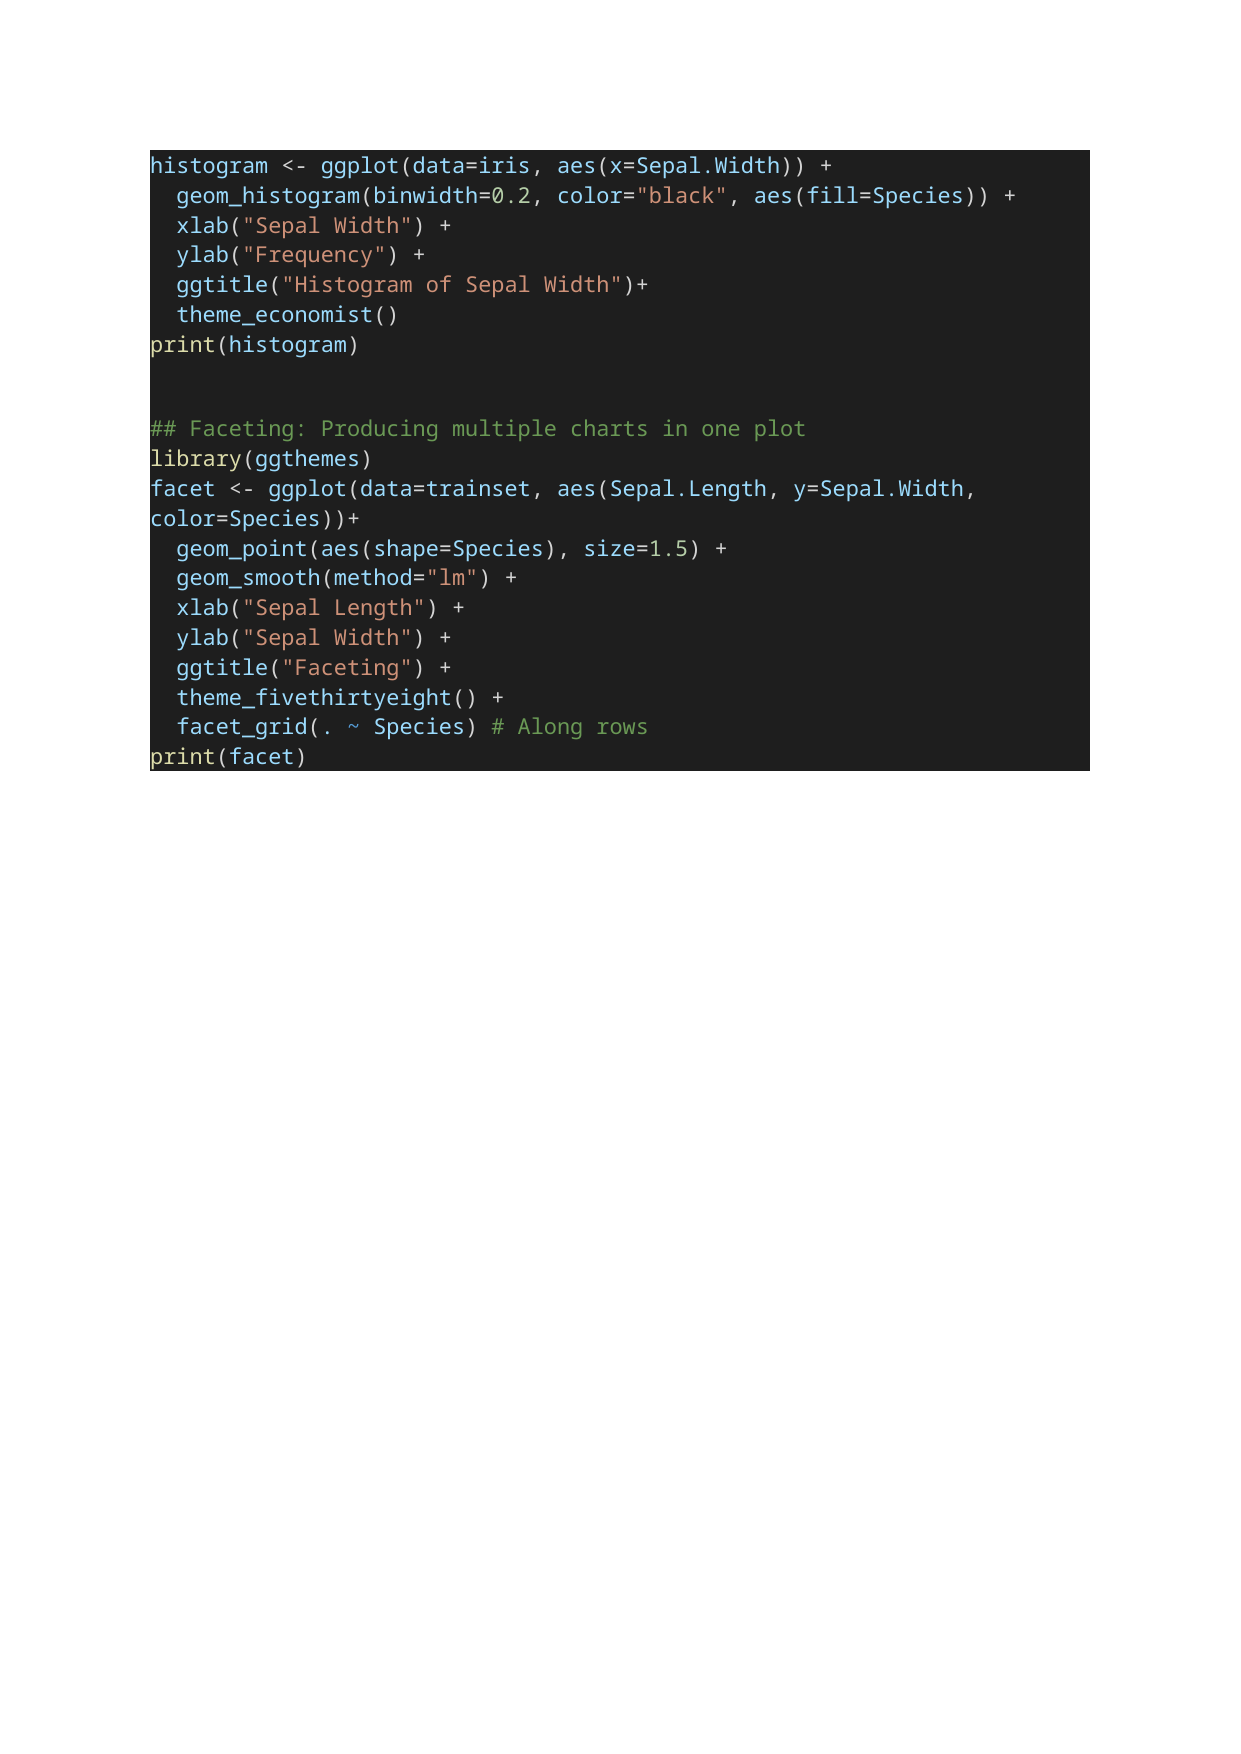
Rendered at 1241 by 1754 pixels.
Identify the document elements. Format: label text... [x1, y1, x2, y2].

text xlab("Sepal Width") + [150, 209, 1090, 239]
text histogram <- ggplot(data=iris, aes(x=Sepal.Width)) + [150, 150, 1090, 180]
text facet_grid(. ~ Species) # Along rows [150, 711, 1090, 741]
text geom_point(aes(shape=Species), size=1.5) + [150, 532, 1090, 562]
text geom_histogram(binwidth=0.2, color="black", aes(fill=Species)) + [150, 180, 1090, 209]
text theme_fivethirtyeight() + [150, 681, 1090, 711]
text ## Faceting: Producing multiple charts in one plot [150, 413, 1090, 443]
text library(ggthemes) [150, 443, 1090, 473]
text facet <- ggplot(data=trainset, aes(Sepal.Length, y=Sepal.Width, color=Species))+ [150, 473, 1090, 532]
text ggtitle("Histogram of Sepal Width")+ [150, 269, 1090, 299]
text print(histogram) [150, 329, 1090, 358]
text print(facet) [150, 741, 1090, 771]
text geom_smooth(method="lm") + [150, 562, 1090, 592]
text xlab("Sepal Length") + [150, 592, 1090, 622]
text ylab("Frequency") + [150, 239, 1090, 269]
text theme_economist() [150, 299, 1090, 329]
text ggtitle("Faceting") + [150, 652, 1090, 681]
text ylab("Sepal Width") + [150, 622, 1090, 652]
